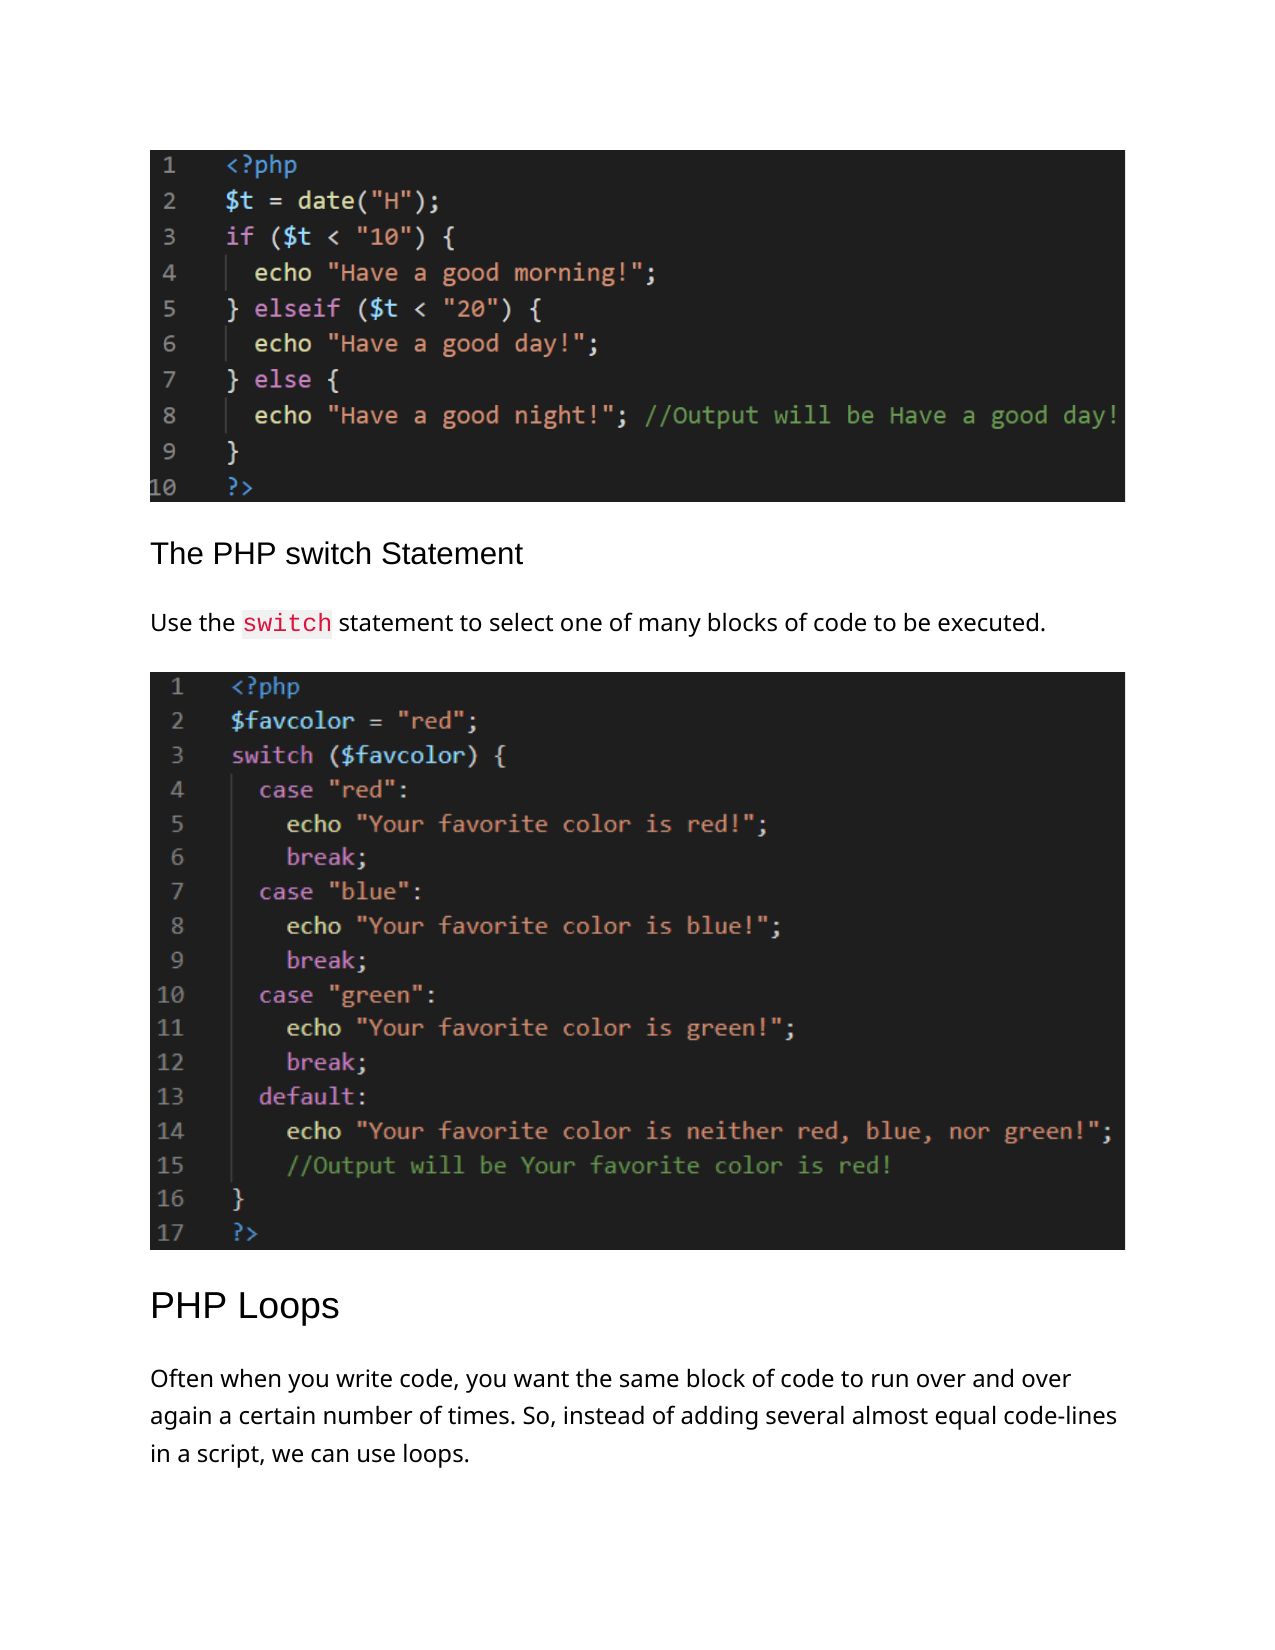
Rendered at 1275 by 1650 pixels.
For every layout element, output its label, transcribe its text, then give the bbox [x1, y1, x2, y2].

subtitle The PHP switch Statement [150, 535, 1125, 571]
picture [150, 672, 1125, 1250]
picture [150, 150, 1125, 502]
text Often when you write code, you want the same block of code to run over and over again a certain number of times. So, instead of adding several almost equal code-lines in a script, we can use loops. [150, 1362, 1125, 1469]
subtitle PHP Loops [150, 1283, 1125, 1326]
text Use the switch statement to select one of many blocks of code to be executed. [150, 606, 1125, 639]
